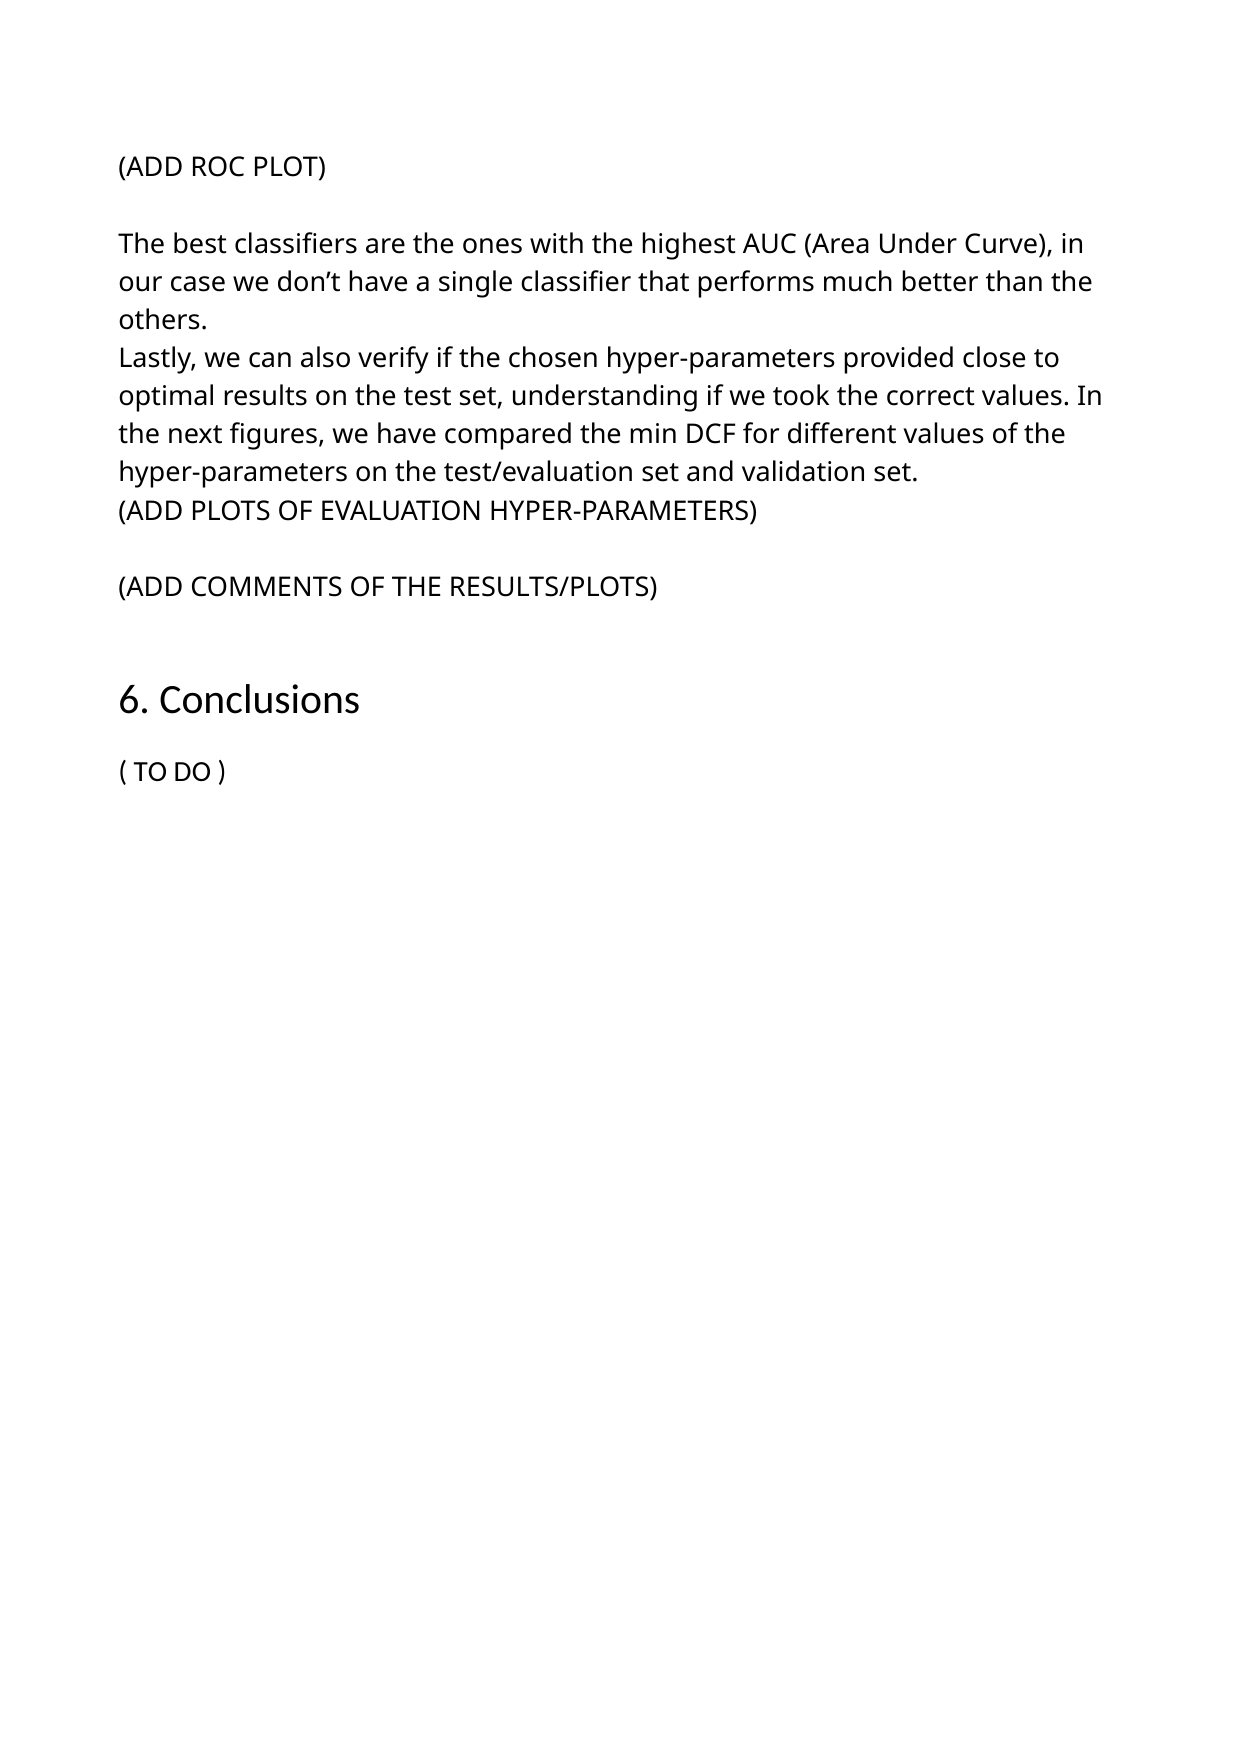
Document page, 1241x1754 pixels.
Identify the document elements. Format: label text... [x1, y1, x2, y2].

text (ADD COMMENTS OF THE RESULTS/PLOTS) [118, 568, 1117, 605]
text (ADD PLOTS OF EVALUATION HYPER-PARAMETERS) [118, 491, 1117, 528]
text 6. Conclusions [118, 673, 1122, 724]
text The best classifiers are the ones with the highest AUC (Area Under Curve), in our case we don’t have a single classifier that performs much better than the others. [118, 224, 1117, 337]
text ( TO DO ) [118, 753, 1122, 789]
text Lastly, we can also verify if the chosen hyper-parameters provided close to optimal results on the test set, understanding if we took the correct values. In the next figures, we have compared the min DCF for different values of the hyper-parameters on the test/evaluation set and validation set. [118, 339, 1117, 489]
text (ADD ROC PLOT) [118, 148, 1117, 184]
